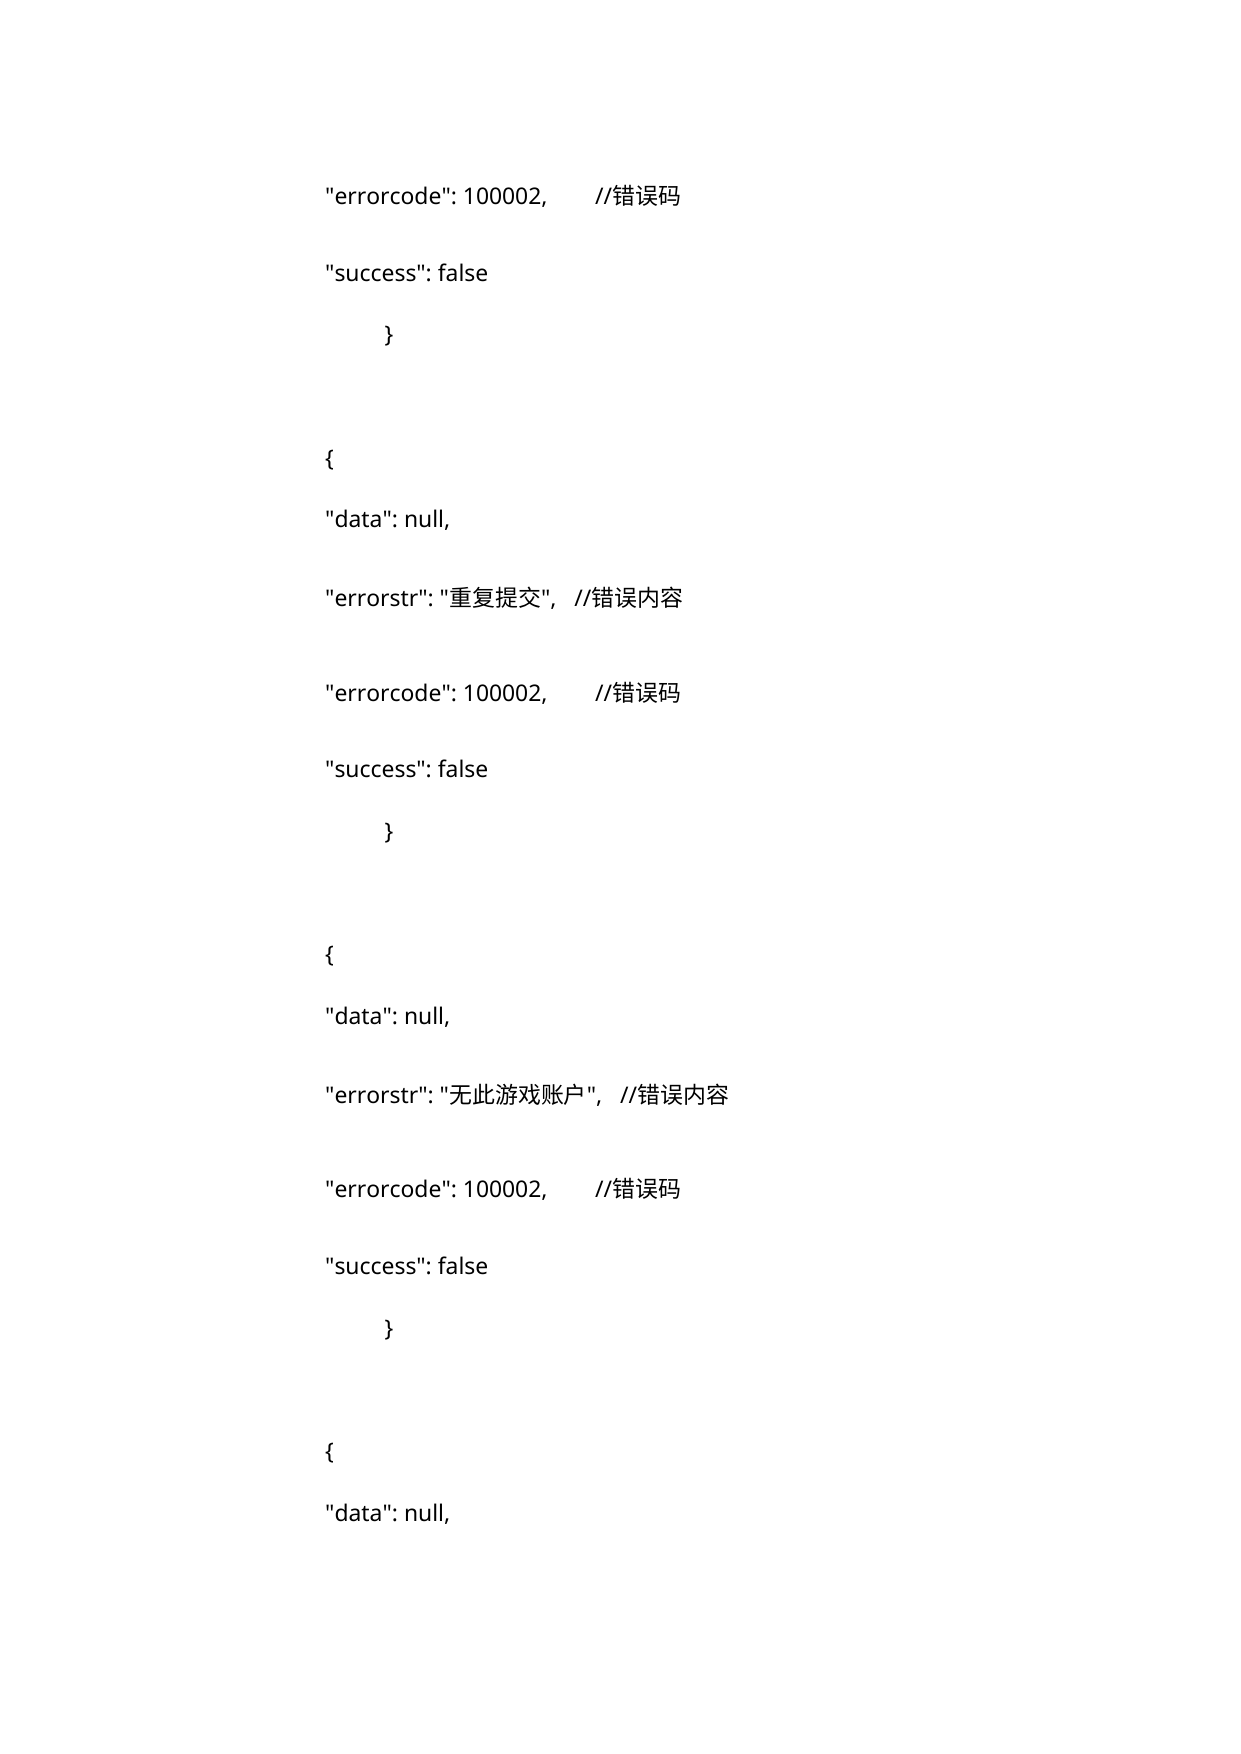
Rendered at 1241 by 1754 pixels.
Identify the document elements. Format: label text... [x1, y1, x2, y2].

text "errorstr": "无此游戏账户", //错误内容 [325, 1061, 1053, 1126]
text } [325, 814, 1053, 847]
text "success": false [325, 753, 1053, 785]
text "errorstr": "重复提交", //错误内容 [325, 564, 1053, 629]
text { [325, 938, 1053, 970]
text { [325, 441, 1053, 474]
text "success": false [325, 256, 1053, 289]
text "data": null, [325, 1496, 1053, 1529]
text "errorcode": 100002, //错误码 [325, 1155, 1053, 1220]
text "errorcode": 100002, //错误码 [325, 162, 1053, 227]
text } [325, 1311, 1053, 1344]
text { [325, 1434, 1053, 1467]
text "success": false [325, 1249, 1053, 1282]
text } [325, 318, 1053, 350]
text "data": null, [325, 503, 1053, 535]
text "errorcode": 100002, //错误码 [325, 659, 1053, 724]
text "data": null, [325, 999, 1053, 1032]
